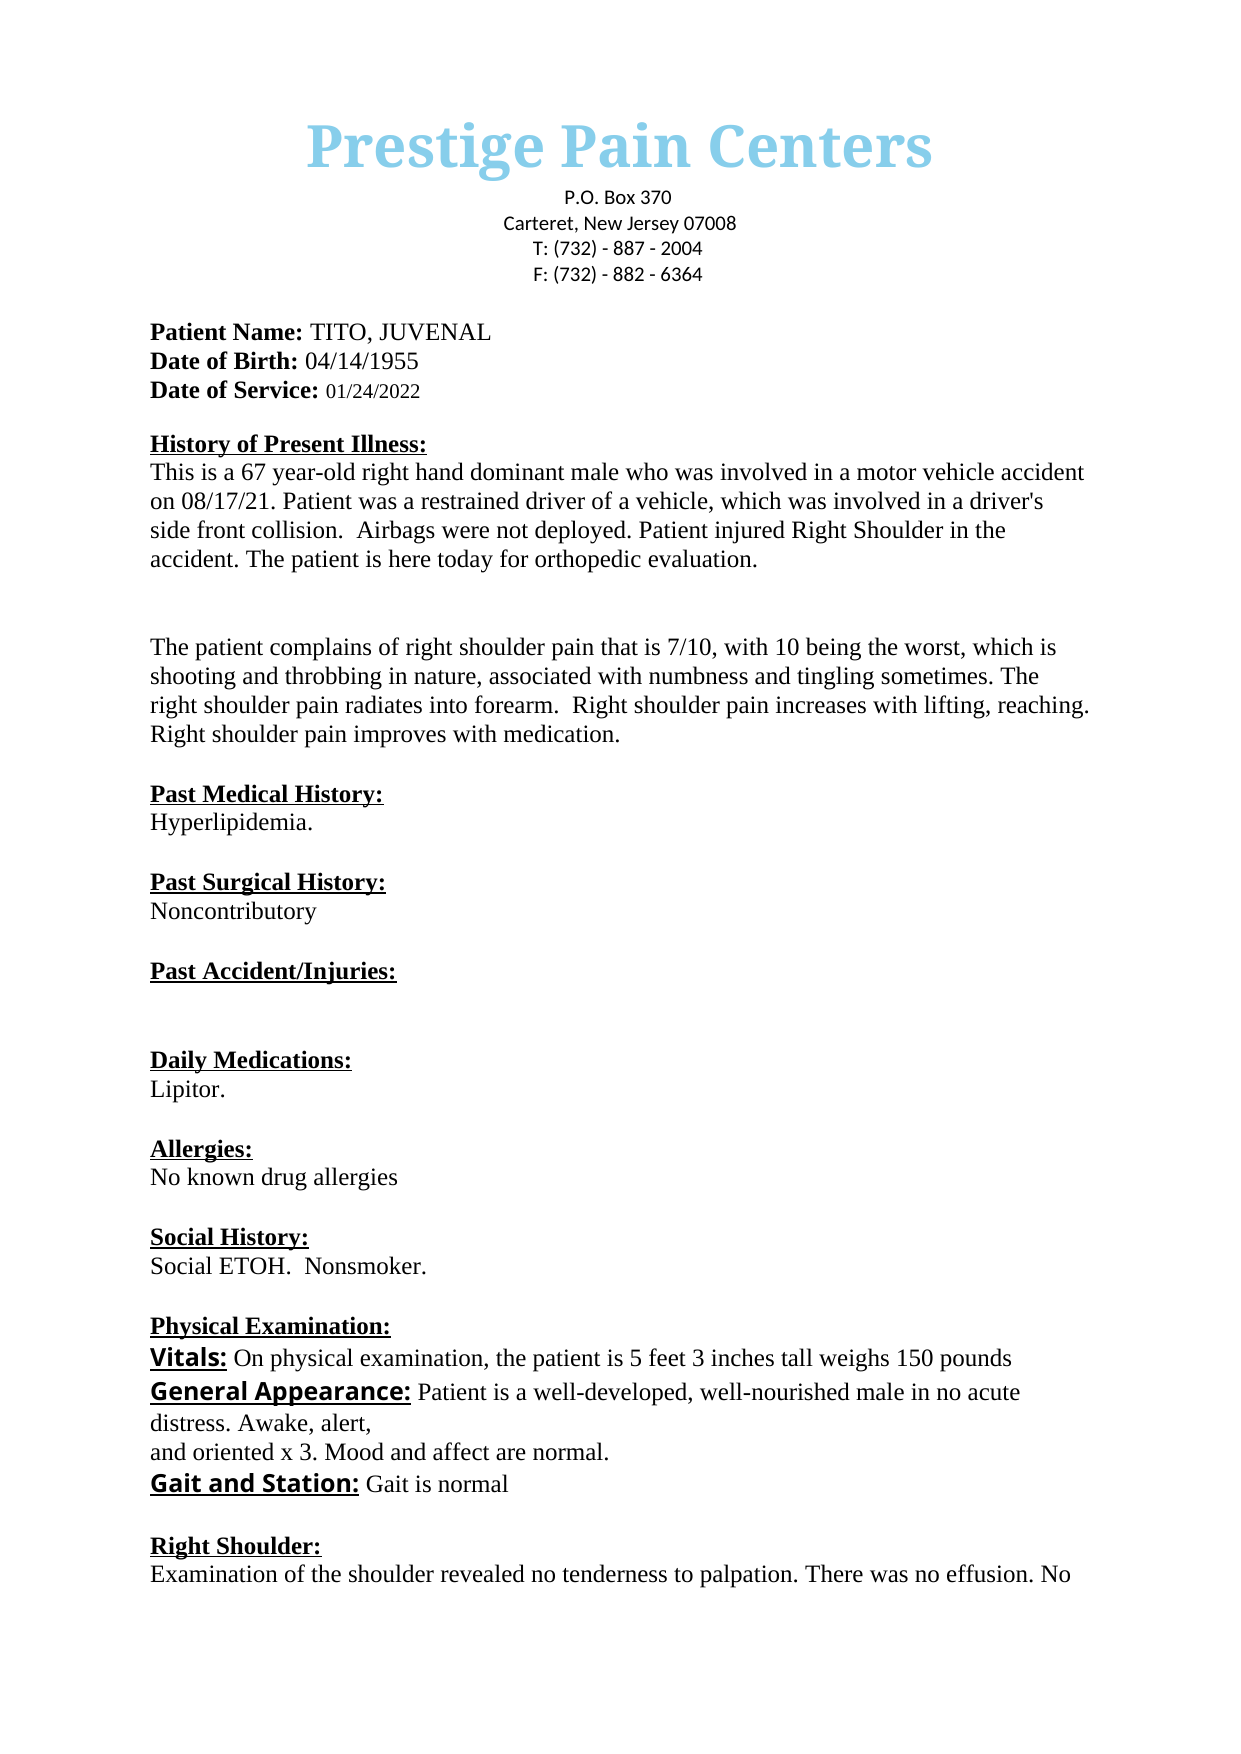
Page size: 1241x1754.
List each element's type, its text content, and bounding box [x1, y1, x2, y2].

text Allergies: No known drug allergies [150, 1134, 1090, 1222]
text Past Surgical History: Noncontributory [150, 867, 1090, 956]
text Date of Birth: 04/14/1955 [150, 346, 1090, 375]
text Physical Examination: Vitals: On physical examination, the patient is 5 feet 3 inches tall weighs 150 pounds General Appearance: Patient is a well-developed, well-nourished male in no acute distress. Awake, alert, and oriented x 3. Mood and affect are normal. Gait and Station: Gait is normal [150, 1311, 1090, 1531]
text Past Accident/Injuries: [150, 956, 1090, 1045]
text Past Medical History: Hyperlipidemia. [150, 779, 1090, 867]
text The patient complains of right shoulder pain that is 7/10, with 10 being the worst, which is shooting and throbbing in nature, associated with numbness and tingling sometimes. The right shoulder pain radiates into forearm. Right shoulder pain increases with lifting, reaching. Right shoulder pain improves with medication. [150, 604, 1090, 779]
text History of Present Illness: This is a 67 year-old right hand dominant male who was involved in a motor vehicle accident on 08/17/21. Patient was a restrained driver of a vehicle, which was involved in a driver's side front collision. Airbags were not deployed. Patient injured Right Shoulder in the accident. The patient is here today for orthopedic evaluation. [150, 429, 1090, 604]
text Patient Name: TITO, JUVENAL [150, 317, 1090, 346]
text Date of Service: 01/24/2022 [150, 375, 1090, 404]
text Social History: Social ETOH. Nonsmoker. [150, 1222, 1090, 1311]
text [150, 1531, 1090, 1588]
text Daily Medications: Lipitor. [150, 1045, 1090, 1134]
